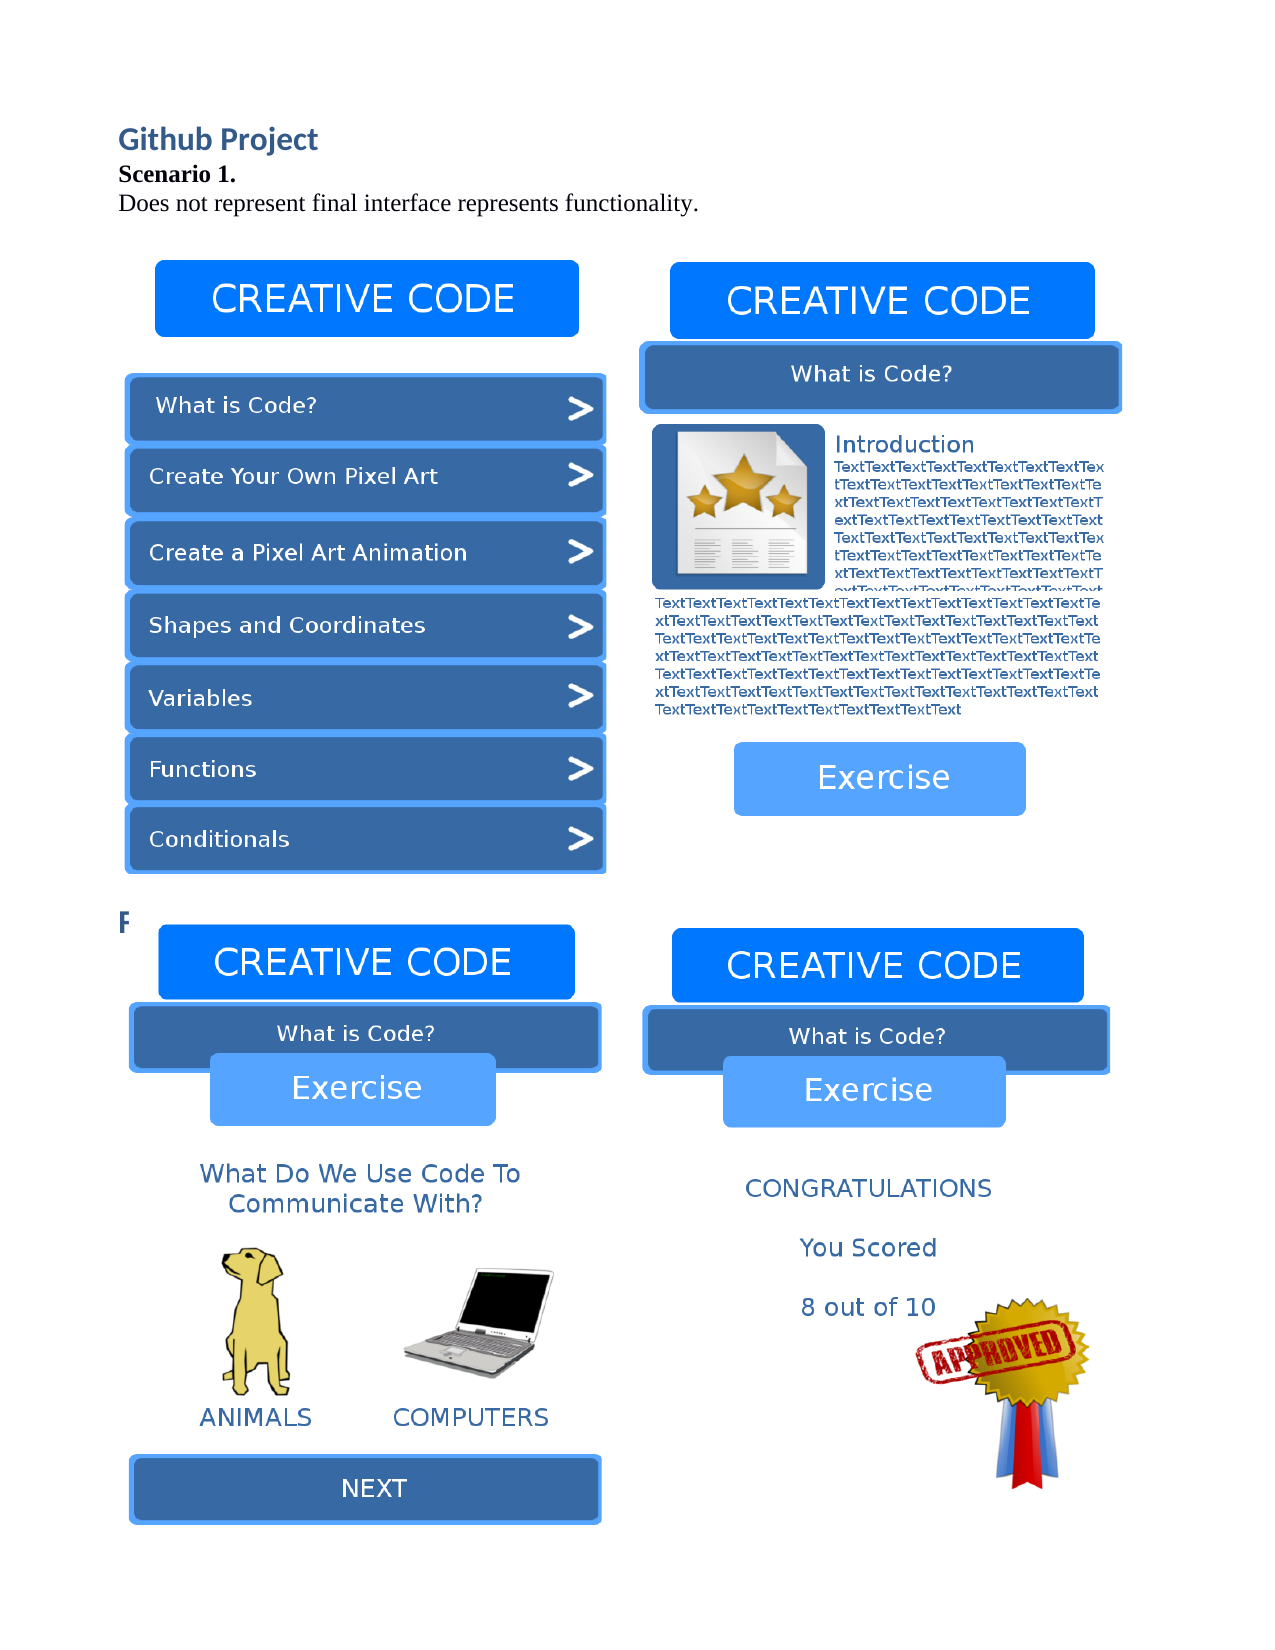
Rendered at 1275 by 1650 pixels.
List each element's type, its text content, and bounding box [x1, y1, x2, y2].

text Scenario 1. [118, 159, 1157, 188]
picture [124, 230, 607, 874]
text Does not represent final interface represents functionality. [118, 188, 1157, 216]
picture [639, 232, 1123, 877]
subtitle Github Project [118, 118, 1157, 159]
picture [642, 899, 1110, 1524]
picture [128, 895, 602, 1526]
